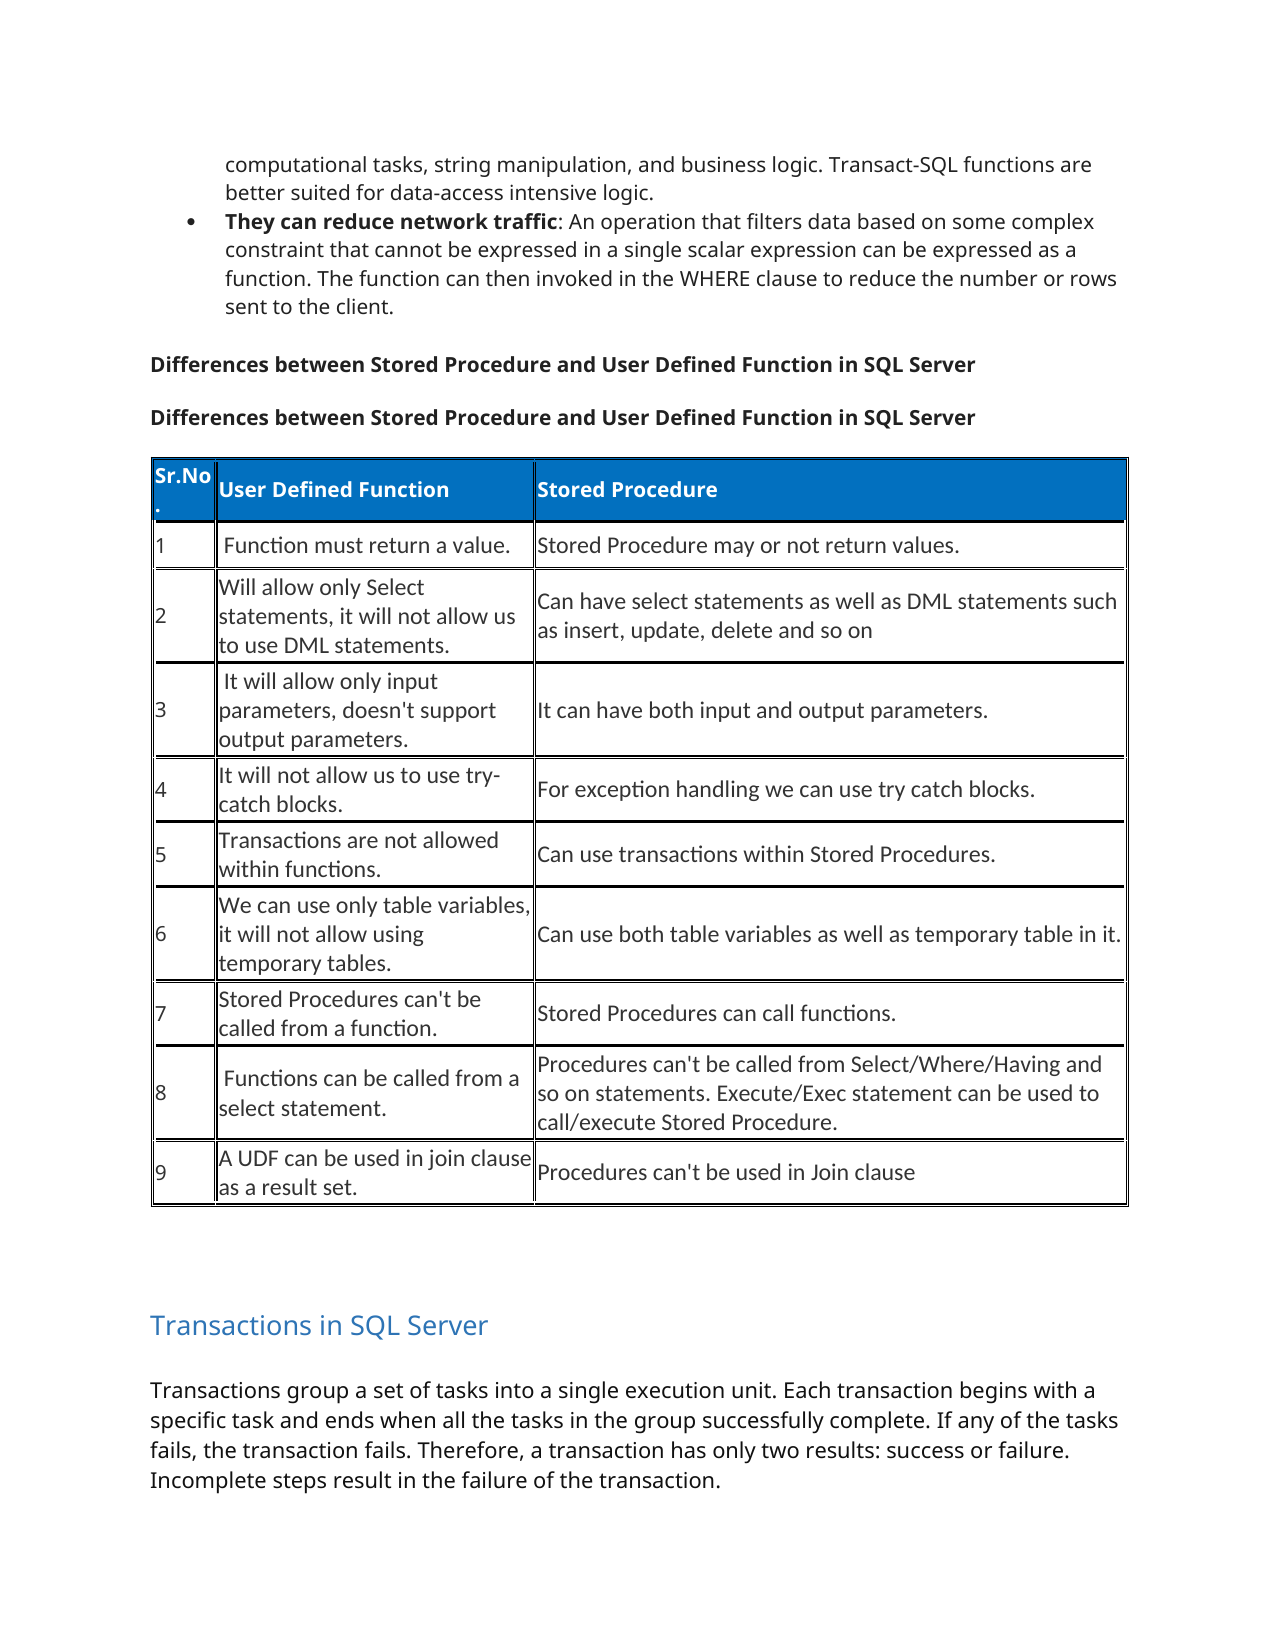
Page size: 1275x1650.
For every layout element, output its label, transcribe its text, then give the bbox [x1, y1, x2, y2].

table_cell It will allow only input parameters, doesn't support output parameters. [218, 664, 533, 755]
table_cell Transactions are not allowed within functions. [218, 823, 533, 885]
table_header Stored Procedure [535, 460, 1126, 520]
table_cell 9 [154, 1138, 216, 1203]
table_cell Will allow only Select statements, it will not allow us to use DML statements. [218, 570, 533, 661]
table_cell Can use transactions within Stored Procedures. [536, 820, 1126, 885]
table_cell 6 [154, 885, 214, 979]
table_header Sr.No. [152, 458, 216, 520]
table_cell Stored Procedures can call functions. [536, 979, 1126, 1044]
table_cell 7 [154, 979, 214, 1044]
table_cell Procedures can't be called from Select/Where/Having and so on statements. Execute/Exec statement can be used to call/execute Stored Procedure. [536, 1044, 1126, 1138]
table_cell We can use only table variables, it will not allow using temporary tables. [218, 888, 533, 979]
list They can reduce network traffic: An operation that filters data based on some complex constraint that cannot be expressed in a single scalar expression can be expressed as a function. The function can then invoked in the WHERE clause to reduce the number or rows sent to the client. [187, 207, 1125, 321]
table_cell It will not allow us to use try-catch blocks. [218, 759, 533, 820]
text Transactions group a set of tasks into a single execution unit. Each transaction begins with a specific task and ends when all the tasks in the group successfully complete. If any of the tasks fails, the transaction fails. Therefore, a transaction has only two results: success or failure. Incomplete steps result in the failure of the transaction. [150, 1375, 1125, 1494]
table_cell 5 [154, 820, 214, 885]
table_cell It can have both input and output parameters. [536, 661, 1126, 755]
table_cell Can use both table variables as well as temporary table in it. [536, 885, 1126, 979]
table_cell Stored Procedures can't be called from a function. [218, 983, 533, 1044]
table_cell 4 [154, 755, 214, 820]
text Differences between Stored Procedure and User Defined Function in SQL Server [150, 403, 1125, 432]
subtitle Transactions in SQL Server [150, 1306, 1125, 1343]
text Differences between Stored Procedure and User Defined Function in SQL Server [150, 350, 1125, 378]
table_cell Can have select statements as well as DML statements such as insert, update, delete and so on [535, 567, 1127, 661]
table_cell Functions can be called from a select statement. [218, 1047, 533, 1138]
table_cell 2 [152, 567, 216, 661]
table_cell 1 [154, 520, 214, 567]
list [187, 150, 1125, 207]
table_cell Stored Procedure may or not return values. [536, 520, 1126, 567]
table_cell 3 [154, 661, 214, 755]
table_cell Procedures can't be used in Join clause [535, 1138, 1126, 1203]
table_cell Function must return a value. [218, 523, 533, 567]
table_header User Defined Function [216, 460, 535, 520]
table_cell 8 [154, 1044, 214, 1138]
table_cell For exception handling we can use try catch blocks. [536, 755, 1126, 820]
table_cell A UDF can be used in join clause as a result set. [216, 1142, 535, 1203]
